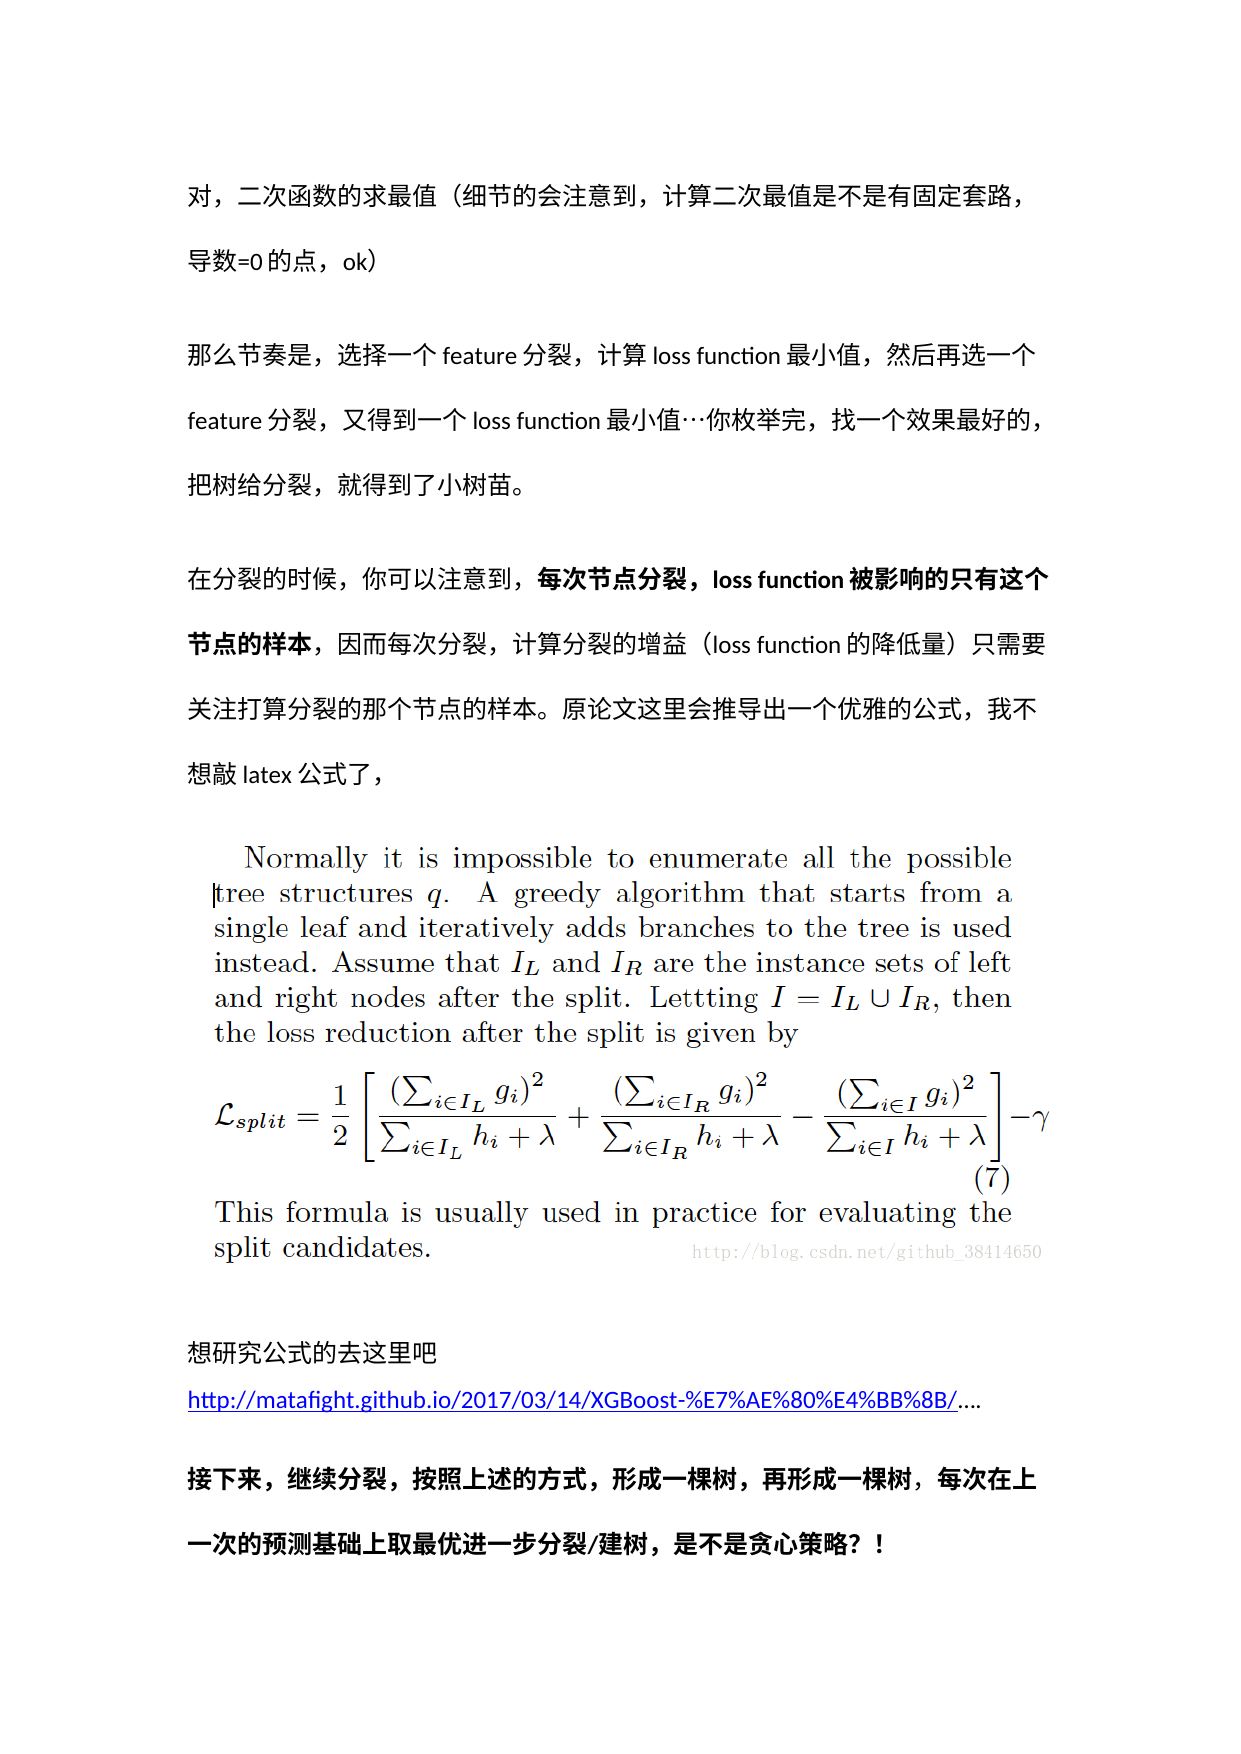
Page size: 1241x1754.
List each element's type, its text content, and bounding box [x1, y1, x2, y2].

text 接下来，继续分裂，按照上述的方式，形成一棵树，再形成一棵树，每次在上一次的预测基础上取最优进一步分裂/建树，是不是贪心策略？！ [187, 1445, 1053, 1575]
text 在分裂的时候，你可以注意到，每次节点分裂，loss function被影响的只有这个节点的样本，因而每次分裂，计算分裂的增益（loss function的降低量）只需要关注打算分裂的那个节点的样本。原论文这里会推导出一个优雅的公式，我不想敲latex公式了， [187, 545, 1053, 805]
picture [187, 834, 1053, 1271]
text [187, 162, 1053, 292]
text 那么节奏是，选择一个feature分裂，计算loss function最小值，然后再选一个feature分裂，又得到一个loss function最小值…你枚举完，找一个效果最好的，把树给分裂，就得到了小树苗。 [187, 321, 1053, 516]
text 想研究公式的去这里吧 http://matafight.github.io/2017/03/14/XGBoost-%E7%AE%80%E4%BB%8B/…. [187, 1319, 1053, 1416]
